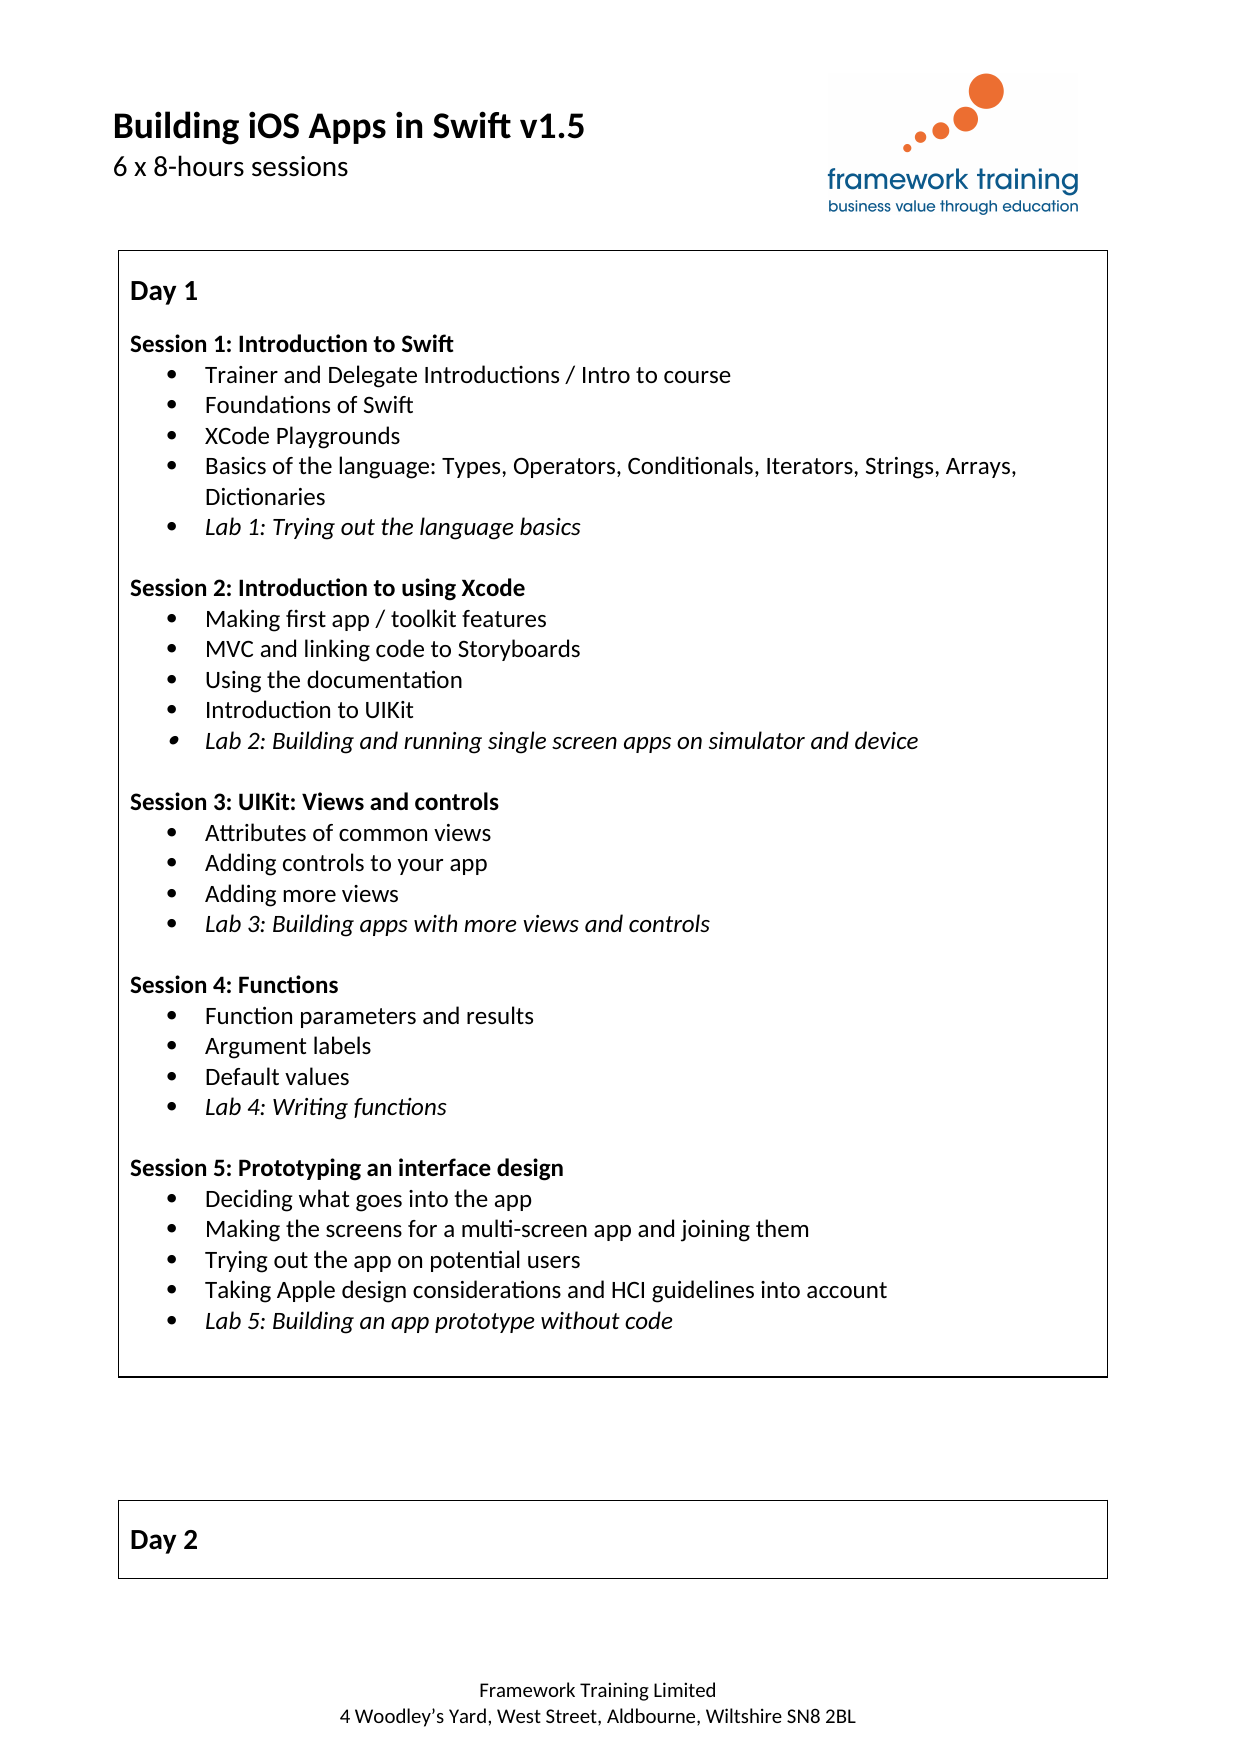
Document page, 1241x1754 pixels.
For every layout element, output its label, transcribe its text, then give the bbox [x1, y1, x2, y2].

picture [827, 73, 1078, 215]
table_header Day 1 Session 1: Introduction to Swift Trainer and Delegate Introductions / Intro to course Foundations of Swift XCode Playgrounds Basics of the language: Types, Operators, Conditionals, Iterators, Strings, Arrays, Dictionaries Lab 1: Trying out the language basics Session 2: Introduction to using Xcode Making first app / toolkit features MVC and linking code to Storyboards Using the documentation Introduction to UIKit Lab 2: Building and running single screen apps on simulator and device Session 3: UIKit: Views and controls Attributes of common views Adding controls to your app Adding more views Lab 3: Building apps with more views and controls Session 4: Functions Function parameters and results Argument labels Default values Lab 4: Writing functions Session 5: Prototyping an interface design Deciding what goes into the app Making the screens for a multi-screen app and joining them Trying out the app on potential users Taking Apple design considerations and HCI guidelines into account Lab 5: Building an app prototype without code [119, 251, 1107, 1376]
